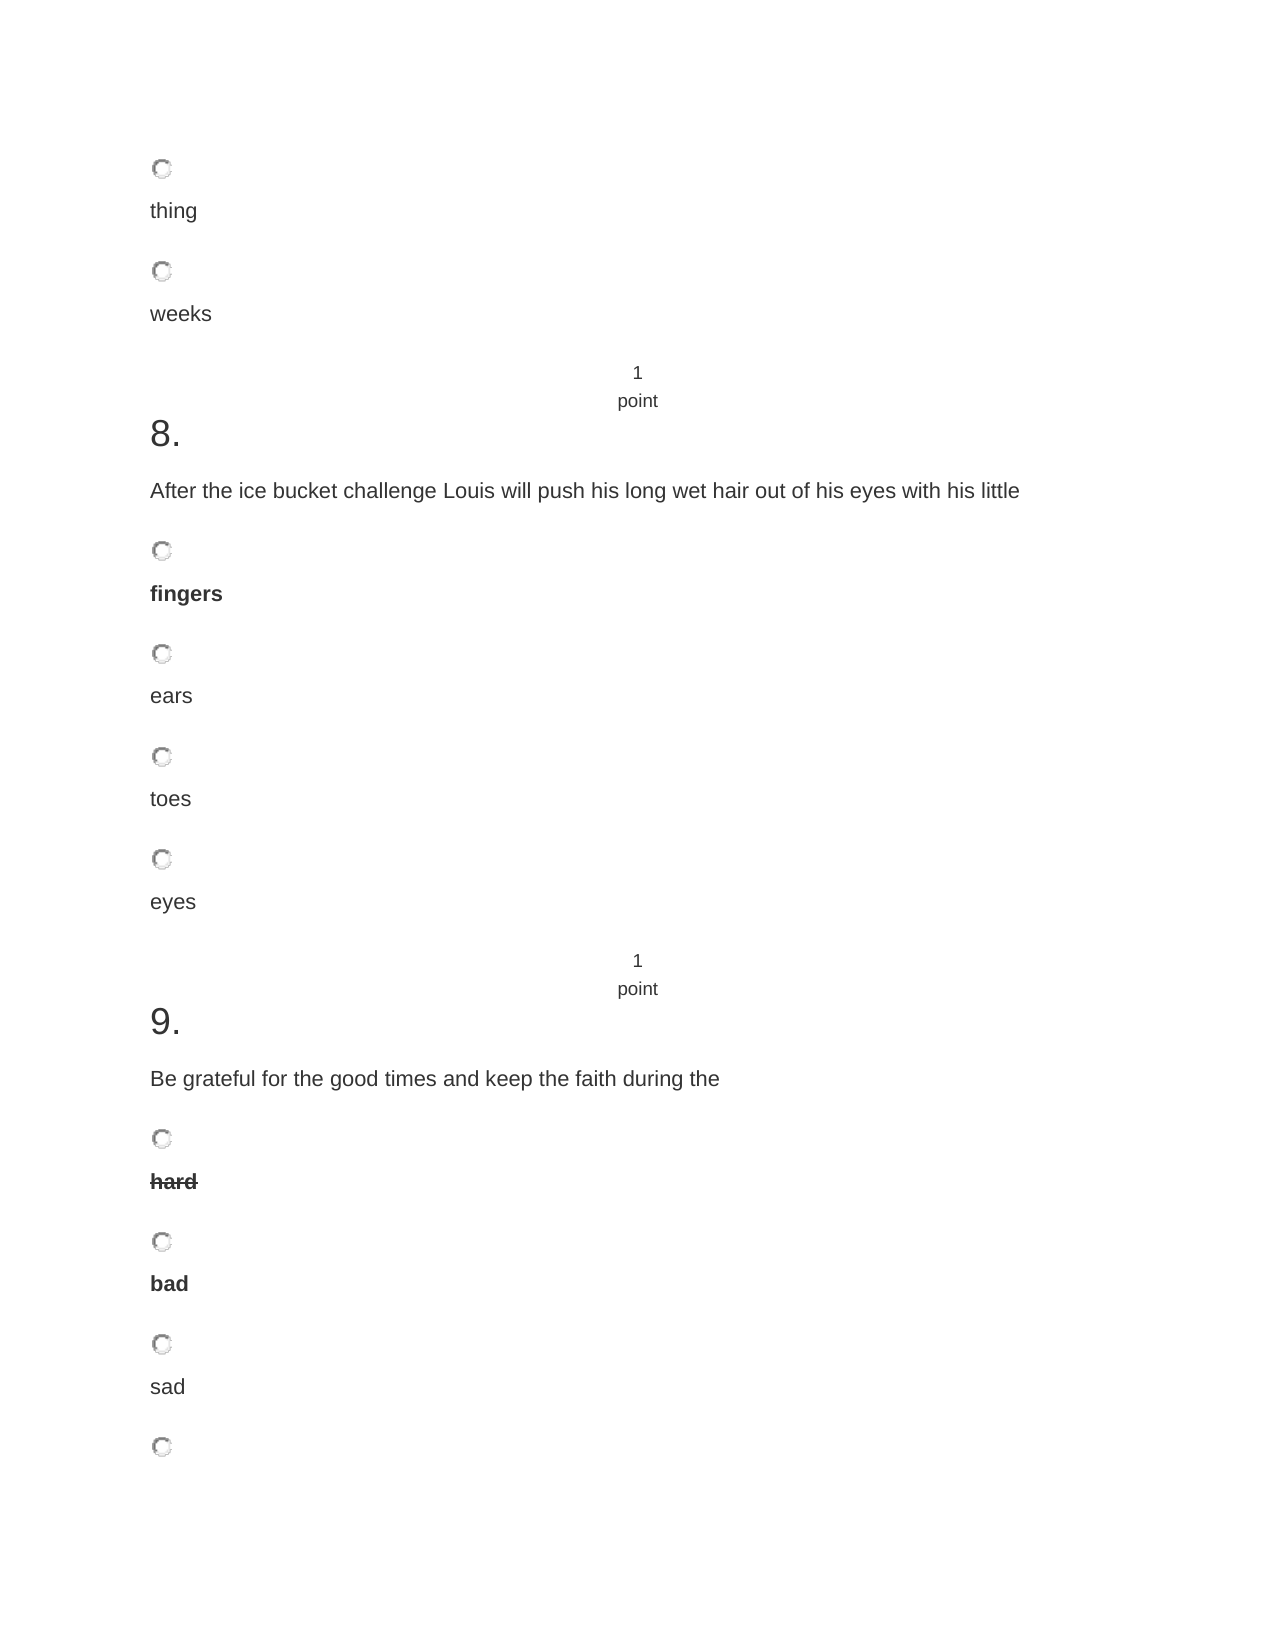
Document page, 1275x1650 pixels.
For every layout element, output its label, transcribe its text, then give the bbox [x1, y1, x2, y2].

text bad [150, 1264, 1125, 1296]
text 1 point [150, 355, 1125, 412]
text 9. [150, 999, 1125, 1043]
text sad [150, 1366, 1125, 1399]
text fingers [150, 573, 1125, 606]
text thing [150, 191, 1125, 223]
text 8. [150, 412, 1125, 455]
text hard [150, 1161, 1125, 1194]
text Be grateful for the good times and keep the faith during the [150, 1058, 1125, 1091]
text 1 point [150, 943, 1125, 999]
text ears [150, 676, 1125, 709]
text weeks [150, 293, 1125, 326]
text eyes [150, 881, 1125, 914]
text toes [150, 778, 1125, 811]
text After the ice bucket challenge Louis will push his long wet hair out of his eyes with his little [150, 470, 1125, 503]
